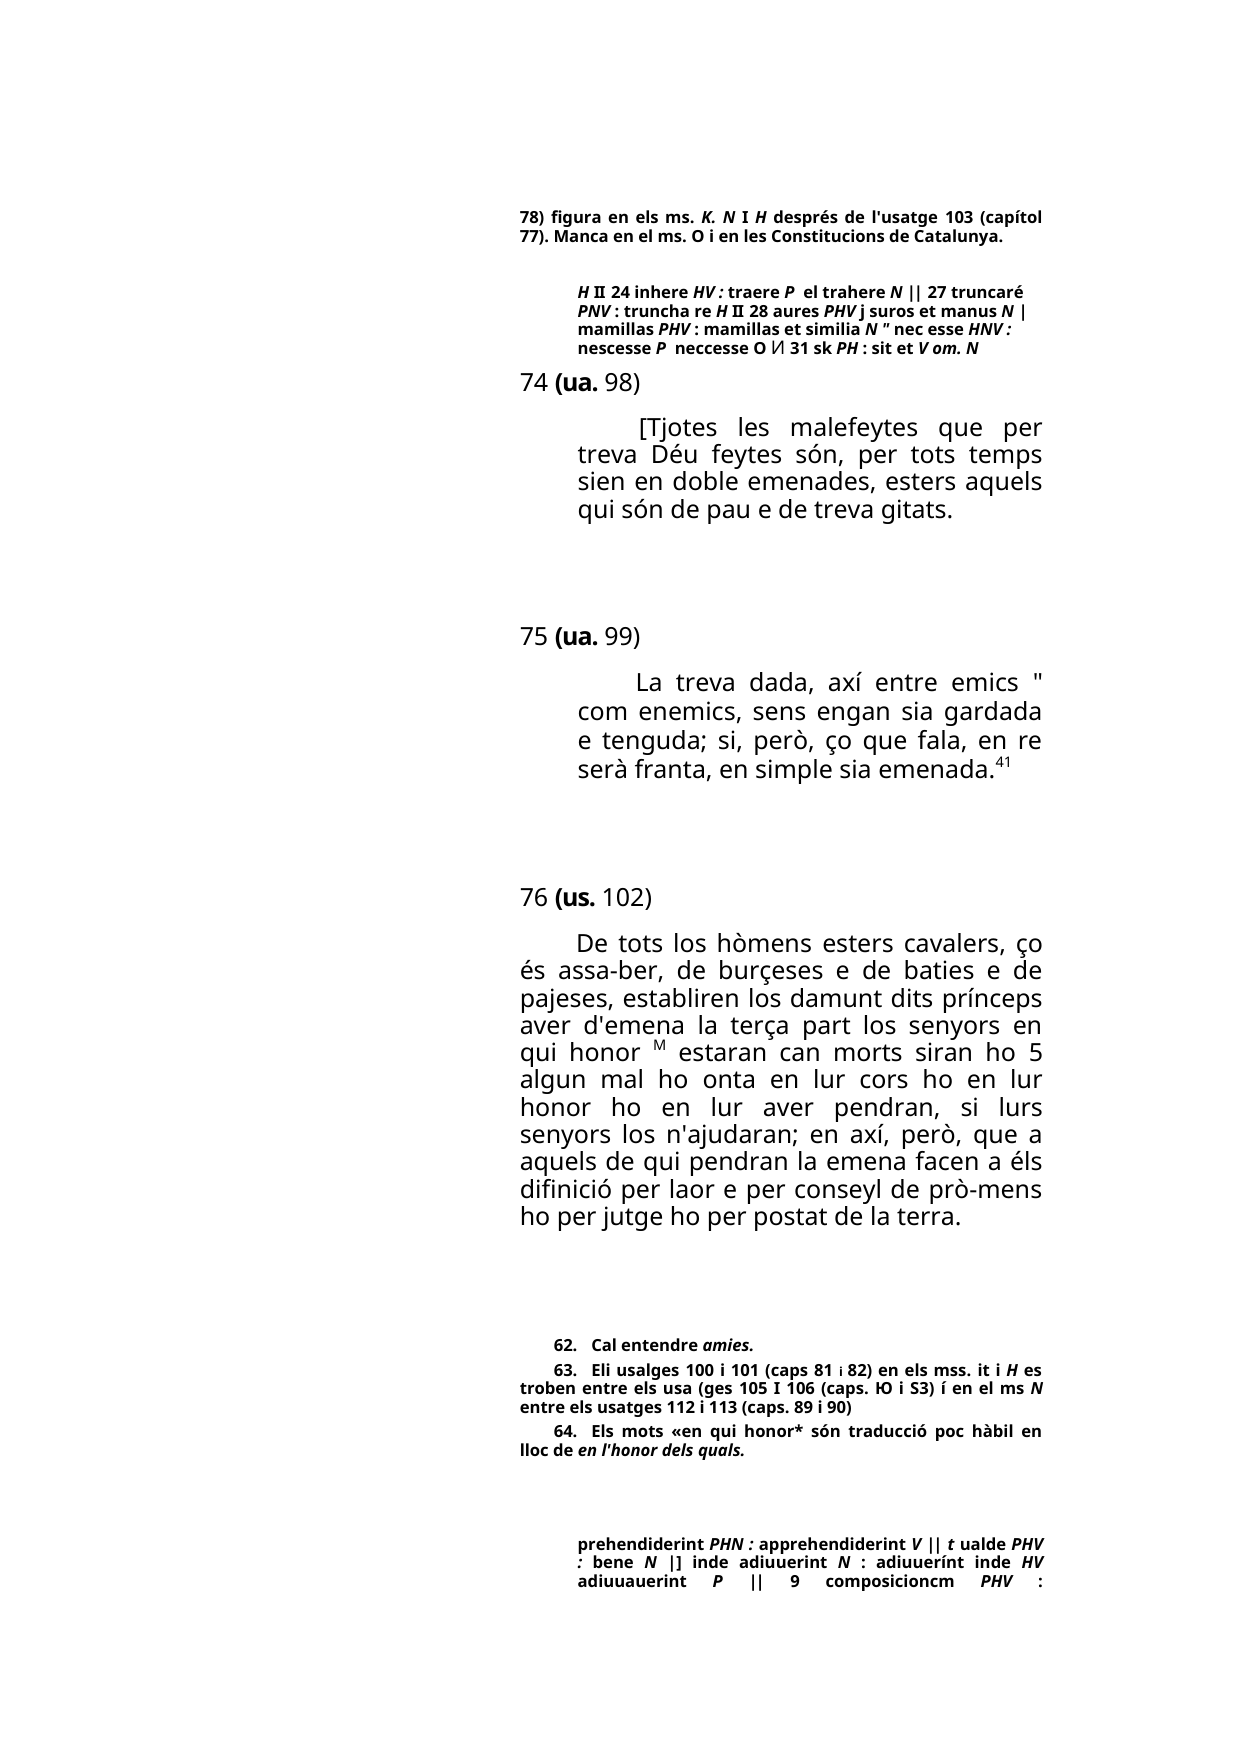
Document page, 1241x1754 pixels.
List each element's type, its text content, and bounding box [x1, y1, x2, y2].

list Cal entendre amies. [553, 1333, 1043, 1356]
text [577, 1535, 1043, 1591]
text [Tjotes les malefeytes que per treva Déu feytes són, per tots temps sien en doble emenades, esters aquels qui són de pau e de treva gitats. [577, 414, 1043, 523]
text 76 (us. 102) [519, 879, 1043, 914]
text H II 24 inhere HV : traere P el trahere N || 27 truncaré PNV : truncha re H II 28 aures PHV j suros et manus N | mamillas PHV : mamillas et similia N " nec esse HNV : nescesse P neccesse О И 31 sk PH : sit et V om. N [577, 283, 1043, 358]
list Eli usalges 100 i 101 (caps 81 i 82) en els mss. it i H es troben entre els usa (ges 105 I 106 (caps. Ю i S3) í en el ms N entre els usatges 112 i 113 (caps. 89 i 90) [519, 1361, 1043, 1417]
text 74 (ua. 98) [519, 365, 1043, 399]
text De tots los hòmens esters cavalers, ço és assa-ber, de burçeses e de baties e de pajeses, establiren los damunt dits prínceps aver d'emena la terça part los senyors en qui honor M estaran can morts siran ho 5 algun mal ho onta en lur cors ho en lur honor ho en lur aver pendran, si lurs senyors los n'ajudaran; en axí, però, que a aquels de qui pendran la emena facen a éls difinició per laor e per conseyl de prò-mens ho per jutge ho per postat de la terra. [519, 931, 1043, 1231]
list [519, 208, 1043, 246]
text 75 (ua. 99) [519, 619, 1043, 653]
list Els mots «en qui honor* són traducció poc hàbil en lloc de en l'honor dels quals. [519, 1422, 1043, 1460]
text La treva dada, axí entre emics " com enemics, sens engan sia gardada e tenguda; si, però, ço que fala, en re serà franta, en simple sia emenada.41 [577, 668, 1043, 784]
